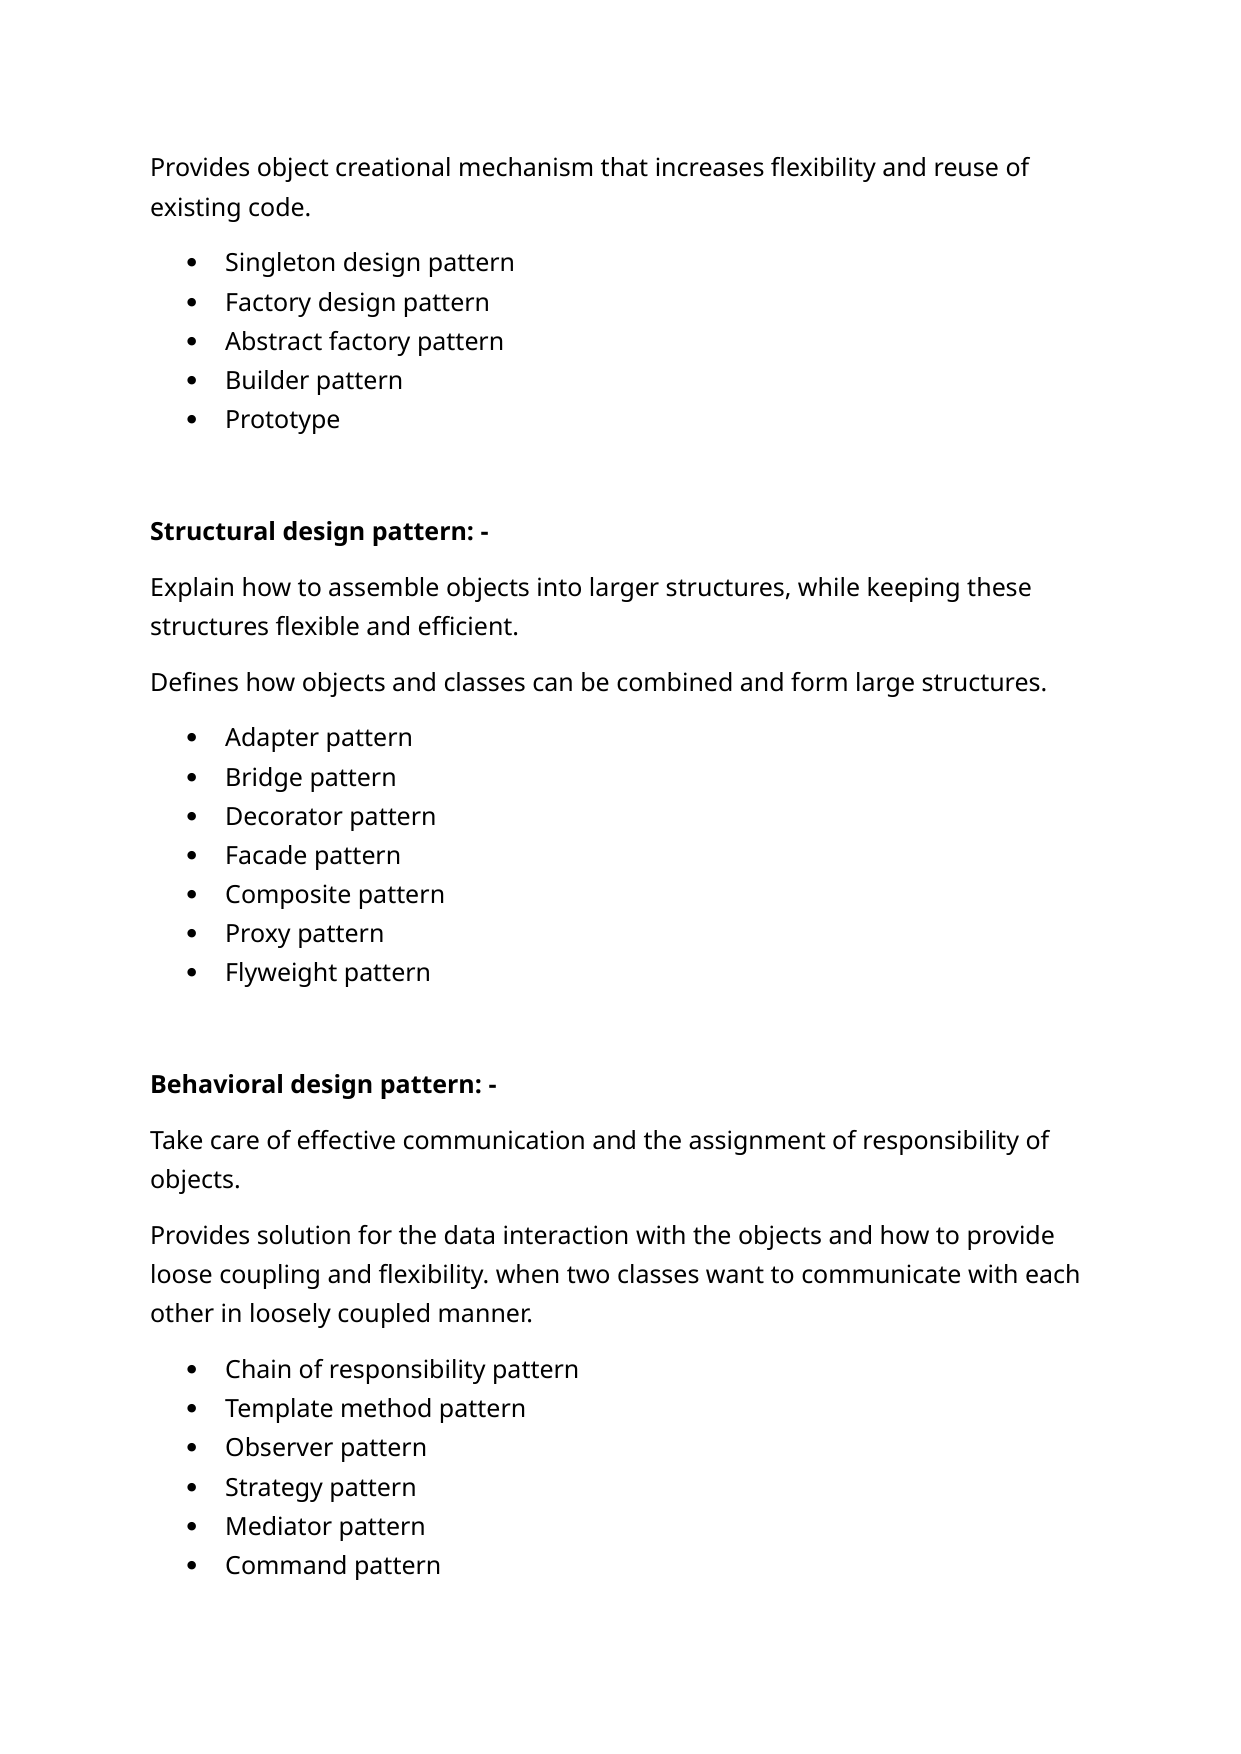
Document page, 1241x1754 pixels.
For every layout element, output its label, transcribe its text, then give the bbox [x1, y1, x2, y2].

text Behavioral design pattern: - [150, 1067, 1090, 1101]
list Observer pattern [187, 1430, 1090, 1464]
text Provides solution for the data interaction with the objects and how to provide loose coupling and flexibility. when two classes want to communicate with each other in loosely coupled manner. [150, 1217, 1090, 1330]
list Flyweight pattern [187, 955, 1090, 989]
list Bridge pattern [187, 759, 1090, 793]
text Structural design pattern: - [150, 513, 1090, 547]
text Take care of effective communication and the assignment of responsibility of objects. [150, 1122, 1090, 1196]
list Template method pattern [187, 1391, 1090, 1425]
list Factory design pattern [187, 284, 1090, 318]
list Decorator pattern [187, 798, 1090, 832]
list Composite pattern [187, 877, 1090, 911]
list Chain of responsibility pattern [187, 1352, 1090, 1386]
text Defines how objects and classes can be combined and form large structures. [150, 664, 1090, 698]
list Proxy pattern [187, 916, 1090, 950]
list Singleton design pattern [187, 245, 1090, 279]
list Mediator pattern [187, 1508, 1090, 1542]
list Builder pattern [187, 362, 1090, 397]
text Provides object creational mechanism that increases flexibility and reuse of existing code. [150, 150, 1090, 223]
list Prototype [187, 402, 1090, 436]
text Explain how to assemble objects into larger structures, while keeping these structures flexible and efficient. [150, 569, 1090, 642]
list Facade pattern [187, 837, 1090, 872]
list Command pattern [187, 1547, 1090, 1582]
list Adapter pattern [187, 720, 1090, 754]
list Abstract factory pattern [187, 323, 1090, 357]
list Strategy pattern [187, 1469, 1090, 1503]
